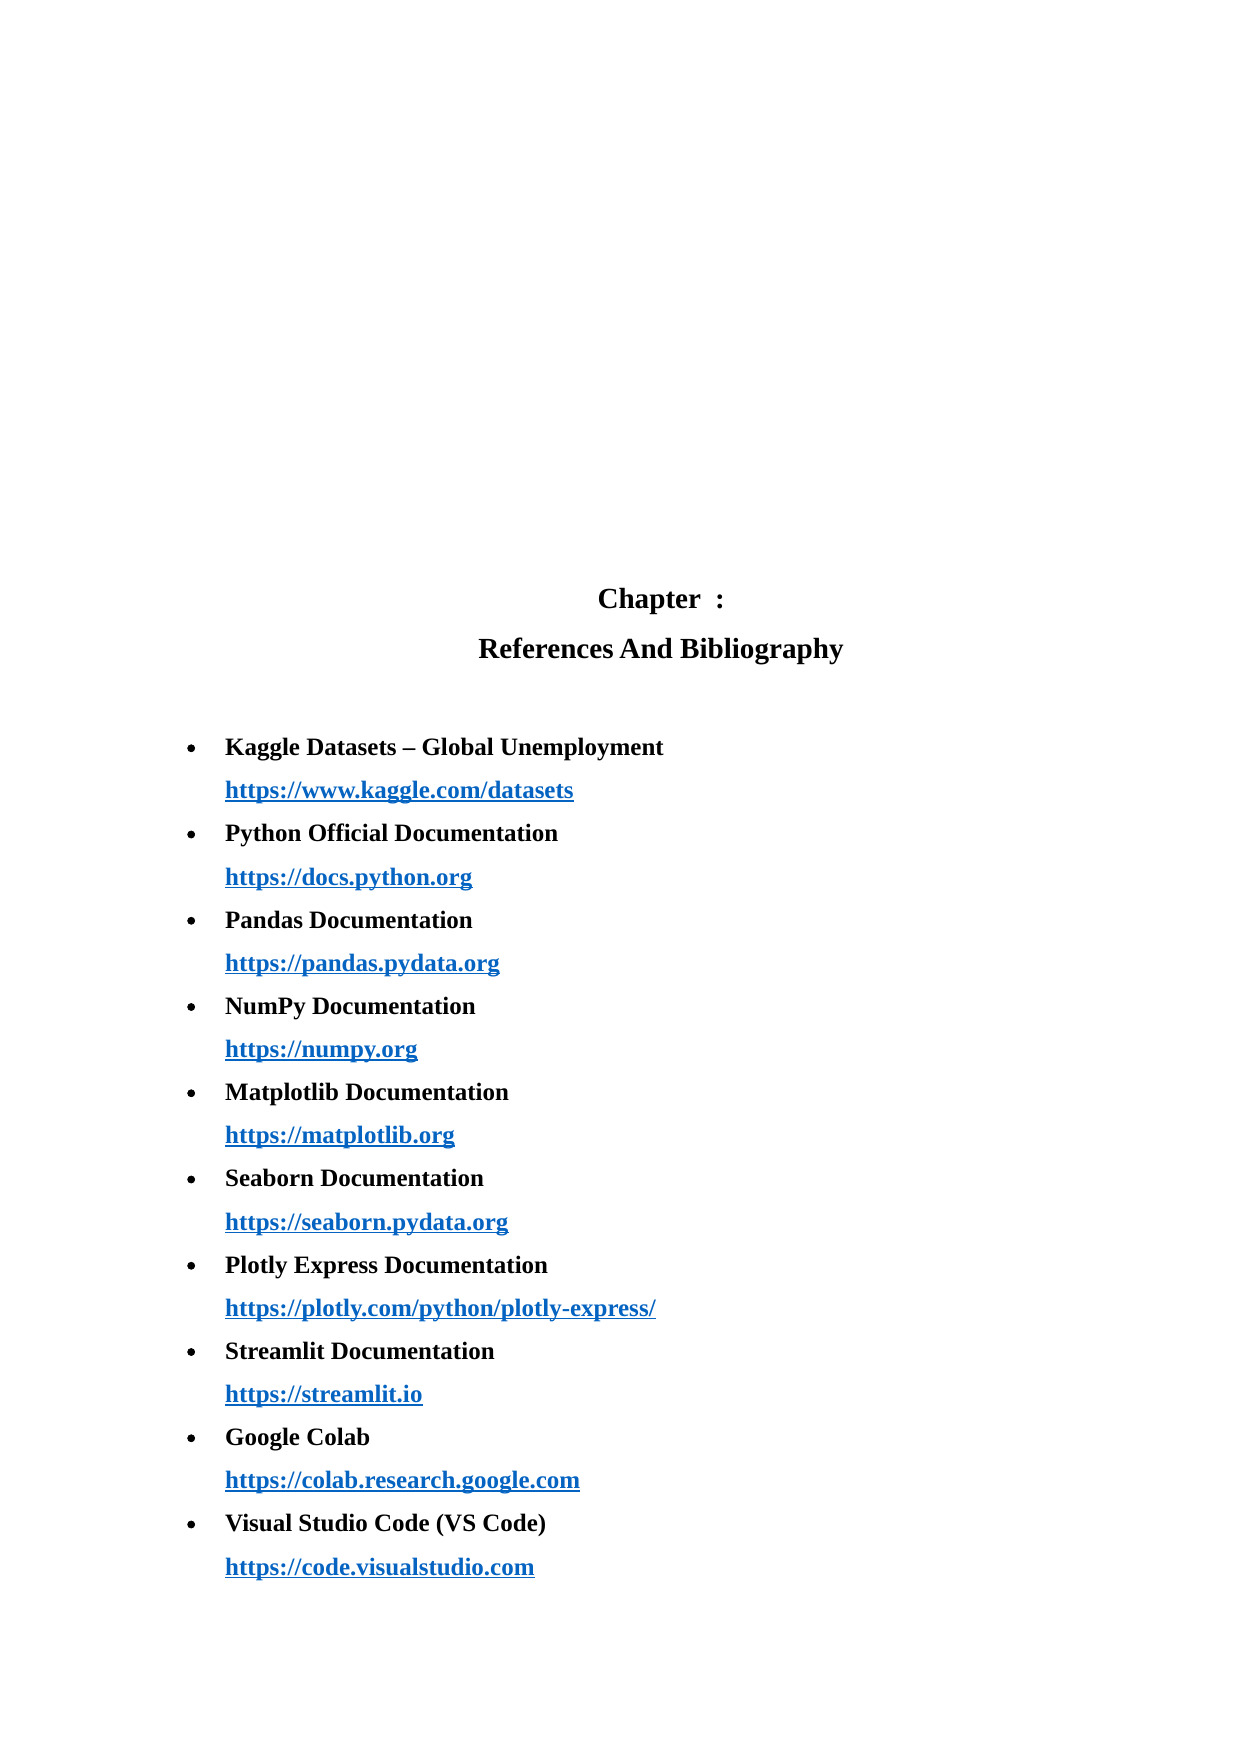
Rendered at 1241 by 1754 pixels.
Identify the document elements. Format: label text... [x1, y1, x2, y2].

list Google Colab https://colab.research.google.com [187, 1422, 1172, 1494]
list Pandas Documentation https://pandas.pydata.org [187, 905, 1172, 977]
list Plotly Express Documentation https://plotly.com/python/plotly-express/ [187, 1250, 1172, 1322]
list Visual Studio Code (VS Code) https://code.visualstudio.com [187, 1508, 1172, 1580]
text Chapter : [150, 581, 1172, 615]
list Seaborn Documentation https://seaborn.pydata.org [187, 1163, 1172, 1235]
list NumPy Documentation https://numpy.org [187, 991, 1172, 1063]
list Python Official Documentation https://docs.python.org [187, 818, 1172, 890]
list Matplotlib Documentation https://matplotlib.org [187, 1077, 1172, 1149]
list Kaggle Datasets – Global Unemployment https://www.kaggle.com/datasets [187, 732, 1172, 804]
list Streamlit Documentation https://streamlit.io [187, 1336, 1172, 1408]
text References And Bibliography [150, 632, 1172, 665]
